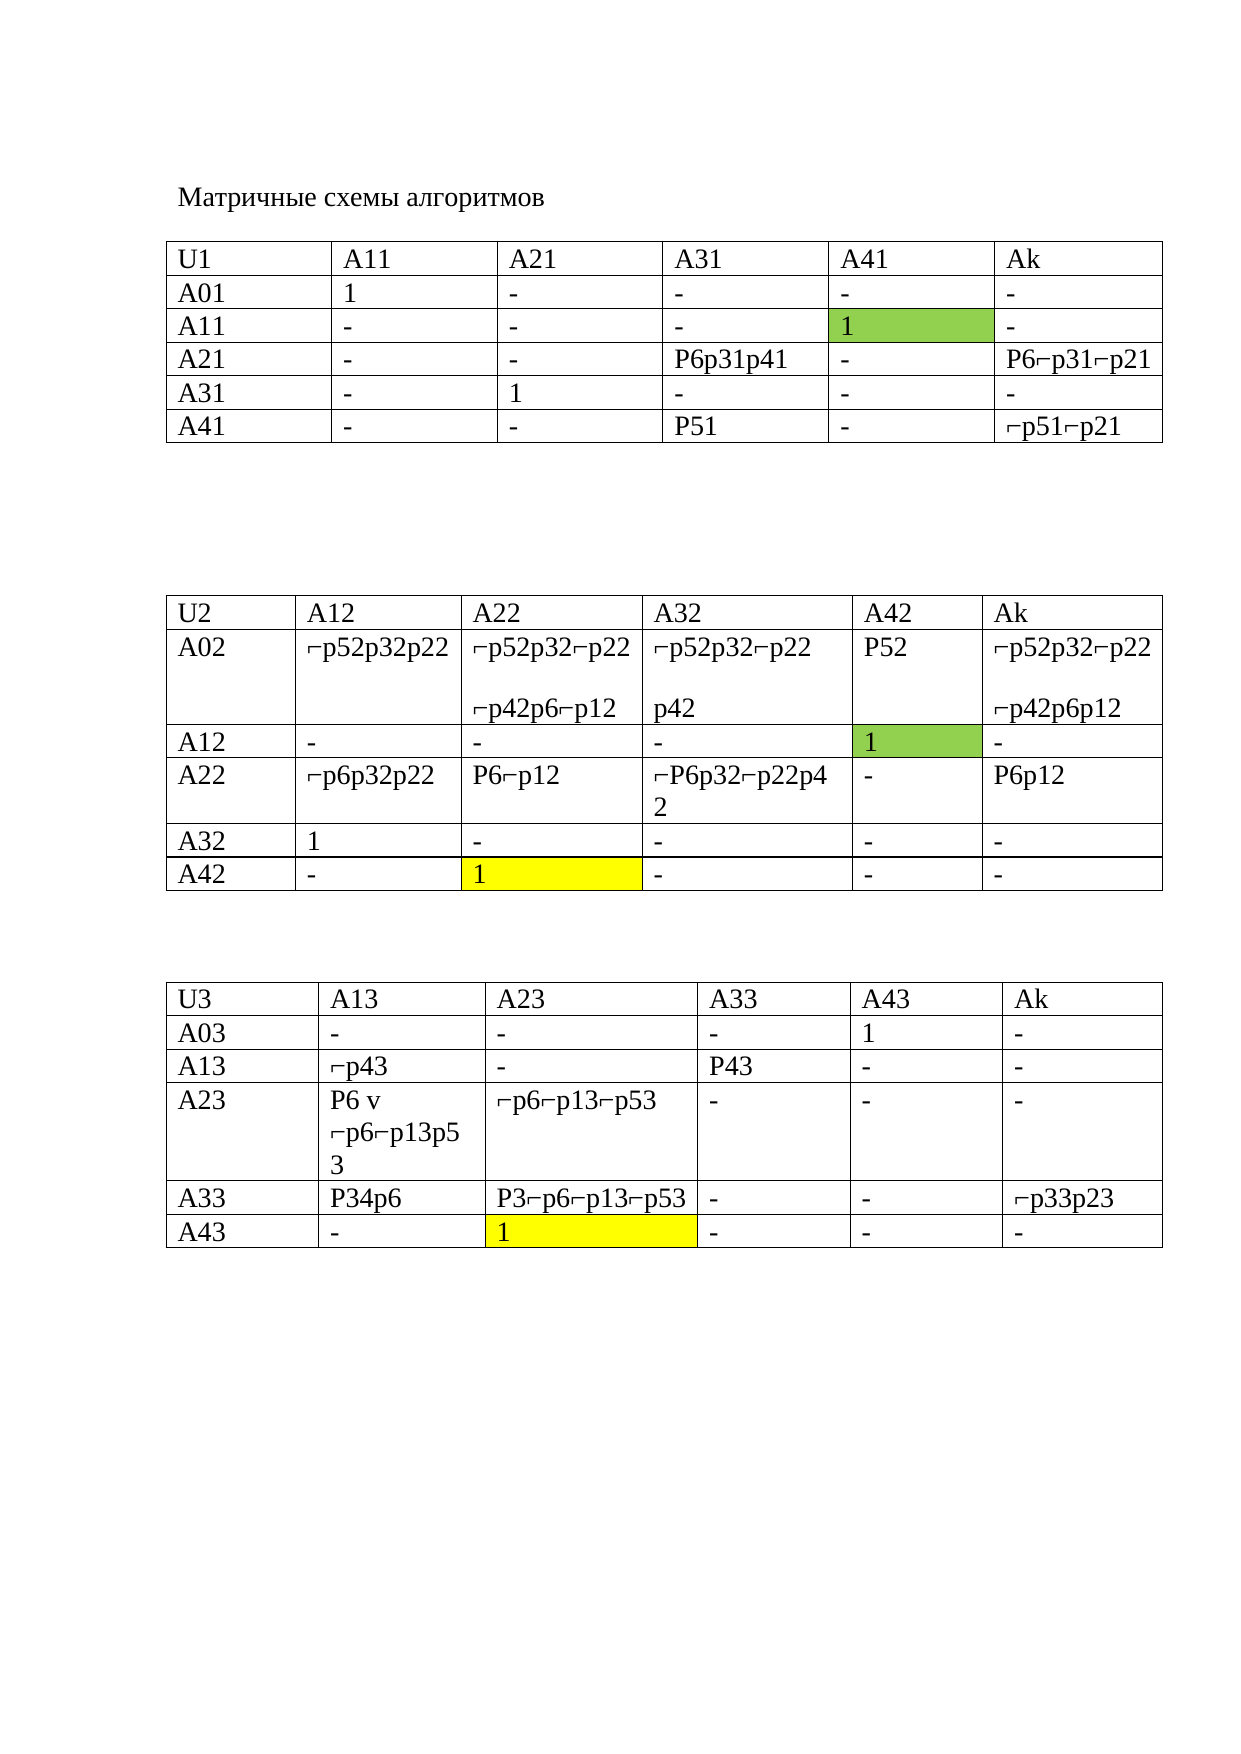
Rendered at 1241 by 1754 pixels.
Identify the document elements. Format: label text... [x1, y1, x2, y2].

table_cell 1 [332, 276, 497, 308]
table_cell P3⌐p6⌐p13⌐p53 [486, 1181, 697, 1213]
table_cell - [462, 824, 642, 856]
table_header Ak [1003, 983, 1162, 1015]
table_cell - [319, 1215, 485, 1247]
table_cell - [319, 1016, 485, 1048]
table_cell A32 [167, 824, 295, 856]
table_header A41 [829, 242, 994, 275]
table_cell 1 [498, 376, 662, 408]
table_cell - [643, 858, 852, 890]
table_cell - [851, 1083, 1002, 1180]
table_cell - [983, 824, 1162, 856]
table_cell ⌐p52p32⌐p22 p42 [643, 630, 852, 724]
table_cell A33 [167, 1181, 318, 1213]
table_cell - [1003, 1083, 1162, 1180]
table_cell A11 [167, 309, 331, 342]
table_cell - [486, 1016, 697, 1048]
table_header A21 [498, 242, 662, 275]
table_cell - [698, 1016, 850, 1048]
table_cell - [332, 343, 497, 375]
table_cell P6p12 [983, 758, 1162, 823]
table_cell ⌐p52p32p22 [296, 630, 461, 724]
table_cell - [486, 1050, 697, 1082]
table_cell - [462, 725, 642, 757]
table_cell ⌐p33p23 [1003, 1181, 1162, 1213]
table_cell ⌐p6p32p22 [296, 758, 461, 823]
table_cell A23 [167, 1083, 318, 1180]
table_header A13 [319, 983, 485, 1015]
table_header Ak [983, 596, 1162, 629]
table_header U3 [167, 983, 318, 1015]
table_cell A43 [167, 1215, 318, 1247]
table_cell A41 [167, 410, 331, 442]
table_cell P6 v ⌐p6⌐p13p53 [319, 1083, 485, 1180]
table_cell - [853, 758, 982, 823]
table_header A22 [462, 596, 642, 629]
table_header A32 [643, 596, 852, 629]
table_cell - [296, 725, 461, 757]
table_cell - [1003, 1016, 1162, 1048]
table_header U2 [167, 596, 295, 629]
table_header U1 [167, 242, 331, 275]
table_cell ⌐p52p32⌐p22 ⌐p42p6⌐p12 [462, 630, 642, 724]
table_cell A22 [167, 758, 295, 823]
table_cell 1 [851, 1016, 1002, 1048]
table_cell P43 [698, 1050, 850, 1082]
table_cell A02 [167, 630, 295, 724]
table_cell ⌐p52p32⌐p22 ⌐p42p6p12 [983, 630, 1162, 724]
table_cell - [1003, 1050, 1162, 1082]
table_cell - [663, 309, 828, 342]
table_cell - [332, 410, 497, 442]
table_cell P6⌐p12 [462, 758, 642, 823]
table_cell ⌐p43 [319, 1050, 485, 1082]
table_cell A21 [167, 343, 331, 375]
table_cell 1 [296, 824, 461, 856]
table_cell - [698, 1083, 850, 1180]
table_header A43 [851, 983, 1002, 1015]
table_cell A42 [167, 858, 295, 890]
table_header A23 [486, 983, 697, 1015]
text Матричные схемы алгоритмов [177, 180, 1152, 212]
table_cell ⌐p51⌐p21 [995, 410, 1162, 442]
table_cell - [498, 309, 662, 342]
table_cell - [498, 276, 662, 308]
table_cell - [829, 343, 994, 375]
table_cell - [851, 1181, 1002, 1213]
table_cell - [851, 1050, 1002, 1082]
table_cell ⌐p6⌐p13⌐p53 [486, 1083, 697, 1180]
table_cell 1 [486, 1215, 697, 1247]
table_cell - [663, 276, 828, 308]
table_header A42 [853, 596, 982, 629]
table_cell - [829, 276, 994, 308]
table_header A31 [663, 242, 828, 275]
table_cell A13 [167, 1050, 318, 1082]
table_cell - [332, 376, 497, 408]
table_cell P6⌐p31⌐p21 [995, 343, 1162, 375]
table_cell - [296, 858, 461, 890]
table_cell ⌐P6p32⌐p22p42 [643, 758, 852, 823]
table_cell - [983, 725, 1162, 757]
table_header A33 [698, 983, 850, 1015]
table_cell P6p31p41 [663, 343, 828, 375]
table_cell - [643, 824, 852, 856]
table_header A11 [332, 242, 497, 275]
table_cell - [663, 376, 828, 408]
table_cell - [643, 725, 852, 757]
table_cell 1 [829, 309, 994, 342]
table_cell - [851, 1215, 1002, 1247]
table_cell A12 [167, 725, 295, 757]
table_header A12 [296, 596, 461, 629]
table_cell - [995, 376, 1162, 408]
table_cell - [698, 1215, 850, 1247]
table_cell - [829, 376, 994, 408]
table_cell - [995, 309, 1162, 342]
table_cell - [853, 824, 982, 856]
table_cell P34p6 [319, 1181, 485, 1213]
table_cell A03 [167, 1016, 318, 1048]
table_header Ak [995, 242, 1162, 275]
table_cell A01 [167, 276, 331, 308]
table_cell 1 [462, 858, 642, 890]
table_cell P52 [853, 630, 982, 724]
table_cell - [853, 858, 982, 890]
table_cell A31 [167, 376, 331, 408]
table_cell - [332, 309, 497, 342]
table_cell - [983, 858, 1162, 890]
table_cell P51 [663, 410, 828, 442]
table_cell - [698, 1181, 850, 1213]
table_cell - [1003, 1215, 1162, 1247]
table_cell 1 [853, 725, 982, 757]
table_cell - [829, 410, 994, 442]
table_cell - [498, 343, 662, 375]
table_cell - [498, 410, 662, 442]
table_cell - [995, 276, 1162, 308]
